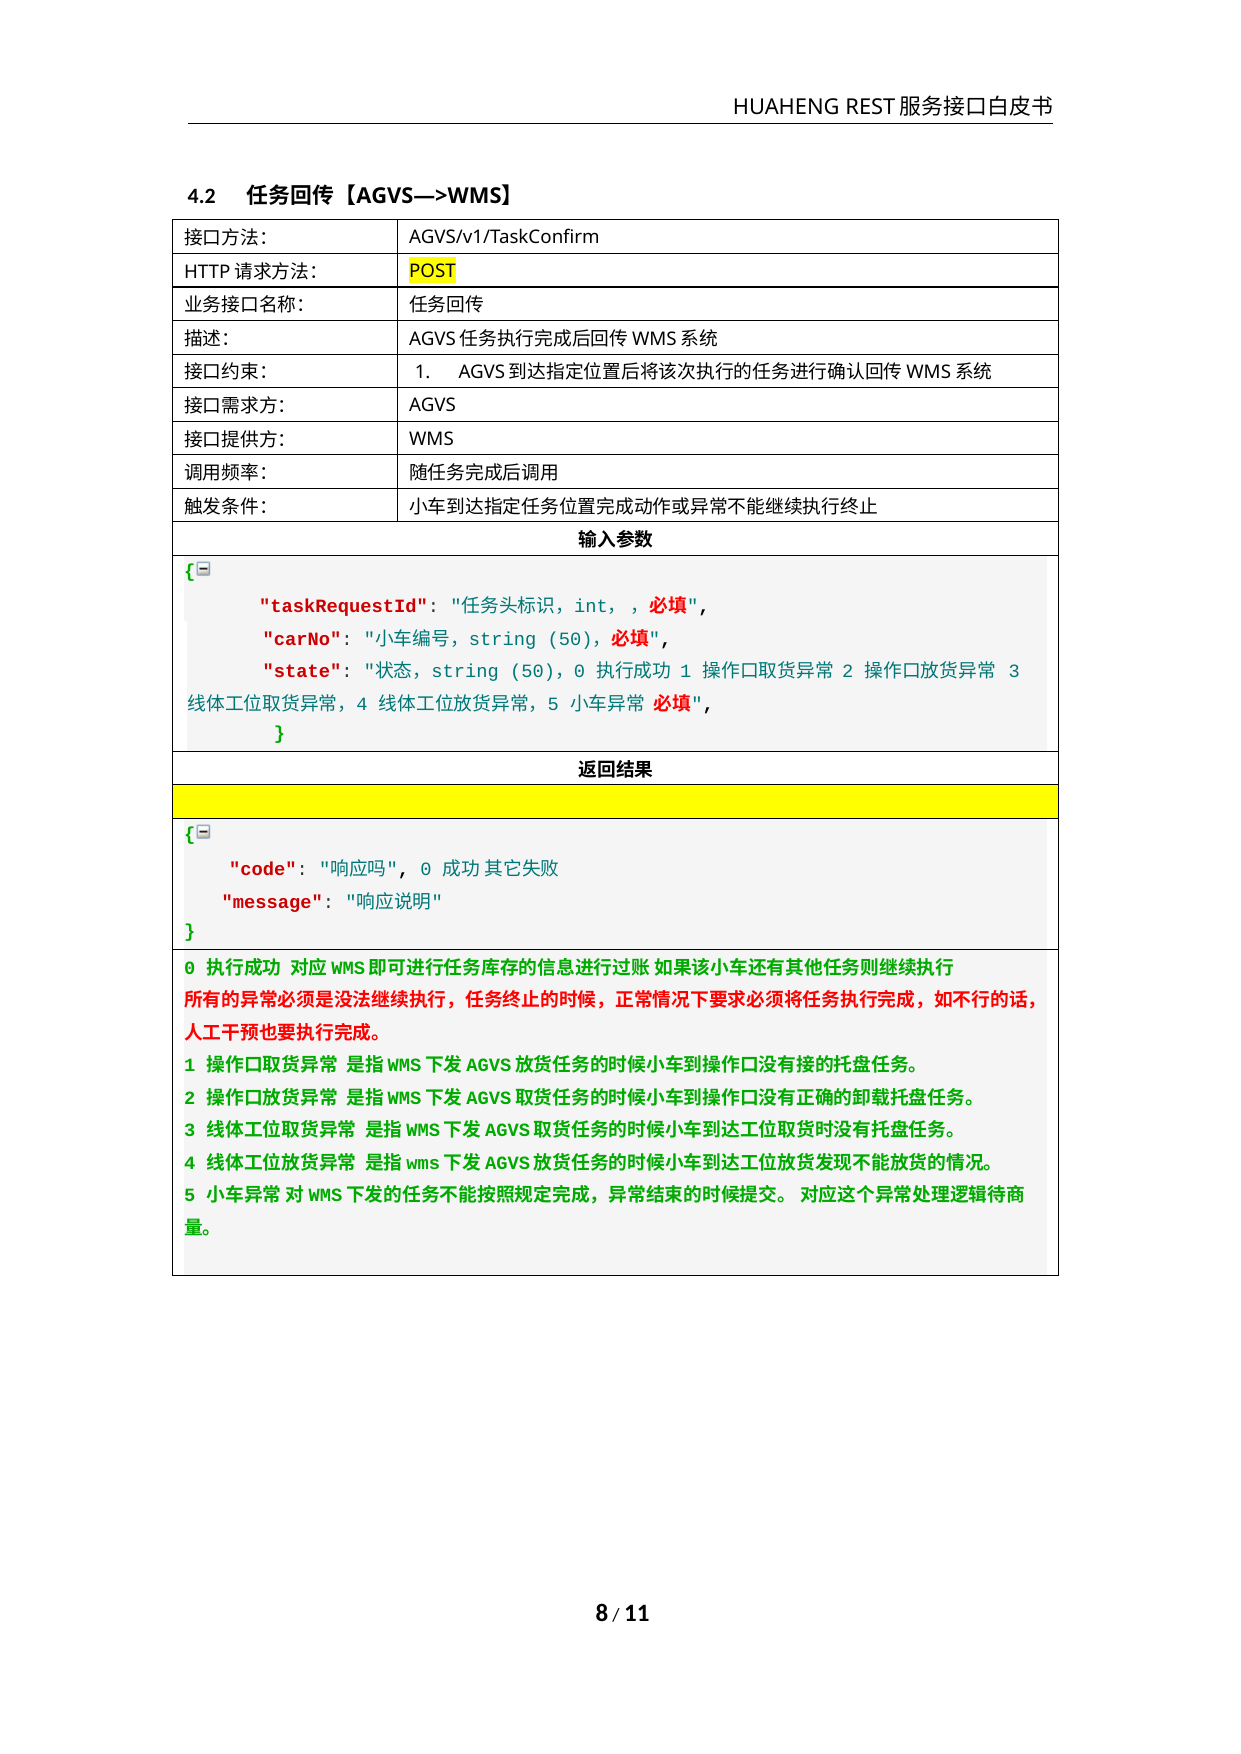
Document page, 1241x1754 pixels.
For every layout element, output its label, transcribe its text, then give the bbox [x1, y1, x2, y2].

table_cell 描述： [173, 321, 397, 353]
table_cell 接口约束： [173, 355, 397, 387]
table_cell [173, 785, 1058, 818]
table_cell 输入参数 [173, 522, 1058, 555]
subtitle 任务回传【AGVS—>WMS】 [187, 177, 1053, 210]
table_cell AGVS到达指定位置后将该次执行的任务进行确认回传WMS系统 [398, 355, 1058, 387]
table_cell 触发条件： [173, 489, 397, 521]
table_cell 接口需求方： [173, 388, 397, 421]
table_cell 业务接口名称： [173, 288, 397, 320]
table_cell 返回结果 [173, 752, 1058, 784]
table_cell AGVS [398, 388, 1058, 421]
table_cell 任务回传 [398, 288, 1058, 320]
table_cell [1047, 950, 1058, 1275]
table_cell 调用频率： [173, 455, 397, 488]
picture [195, 823, 239, 841]
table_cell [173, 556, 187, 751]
table_cell 接口提供方： [173, 422, 397, 454]
table_cell AGVS任务执行完成后回传WMS系统 [398, 321, 1058, 353]
table_cell 随任务完成后调用 [398, 455, 1058, 488]
table_header AGVS/v1/TaskConfirm [398, 220, 1058, 253]
table_cell HTTP请求方法： [173, 254, 397, 286]
table_cell WMS [398, 422, 1058, 454]
picture [195, 560, 239, 578]
table_cell 小车到达指定任务位置完成动作或异常不能继续执行终止 [398, 489, 1058, 521]
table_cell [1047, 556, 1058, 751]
table_cell POST [398, 254, 1058, 286]
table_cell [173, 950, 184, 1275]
table_header 接口方法： [173, 220, 397, 253]
